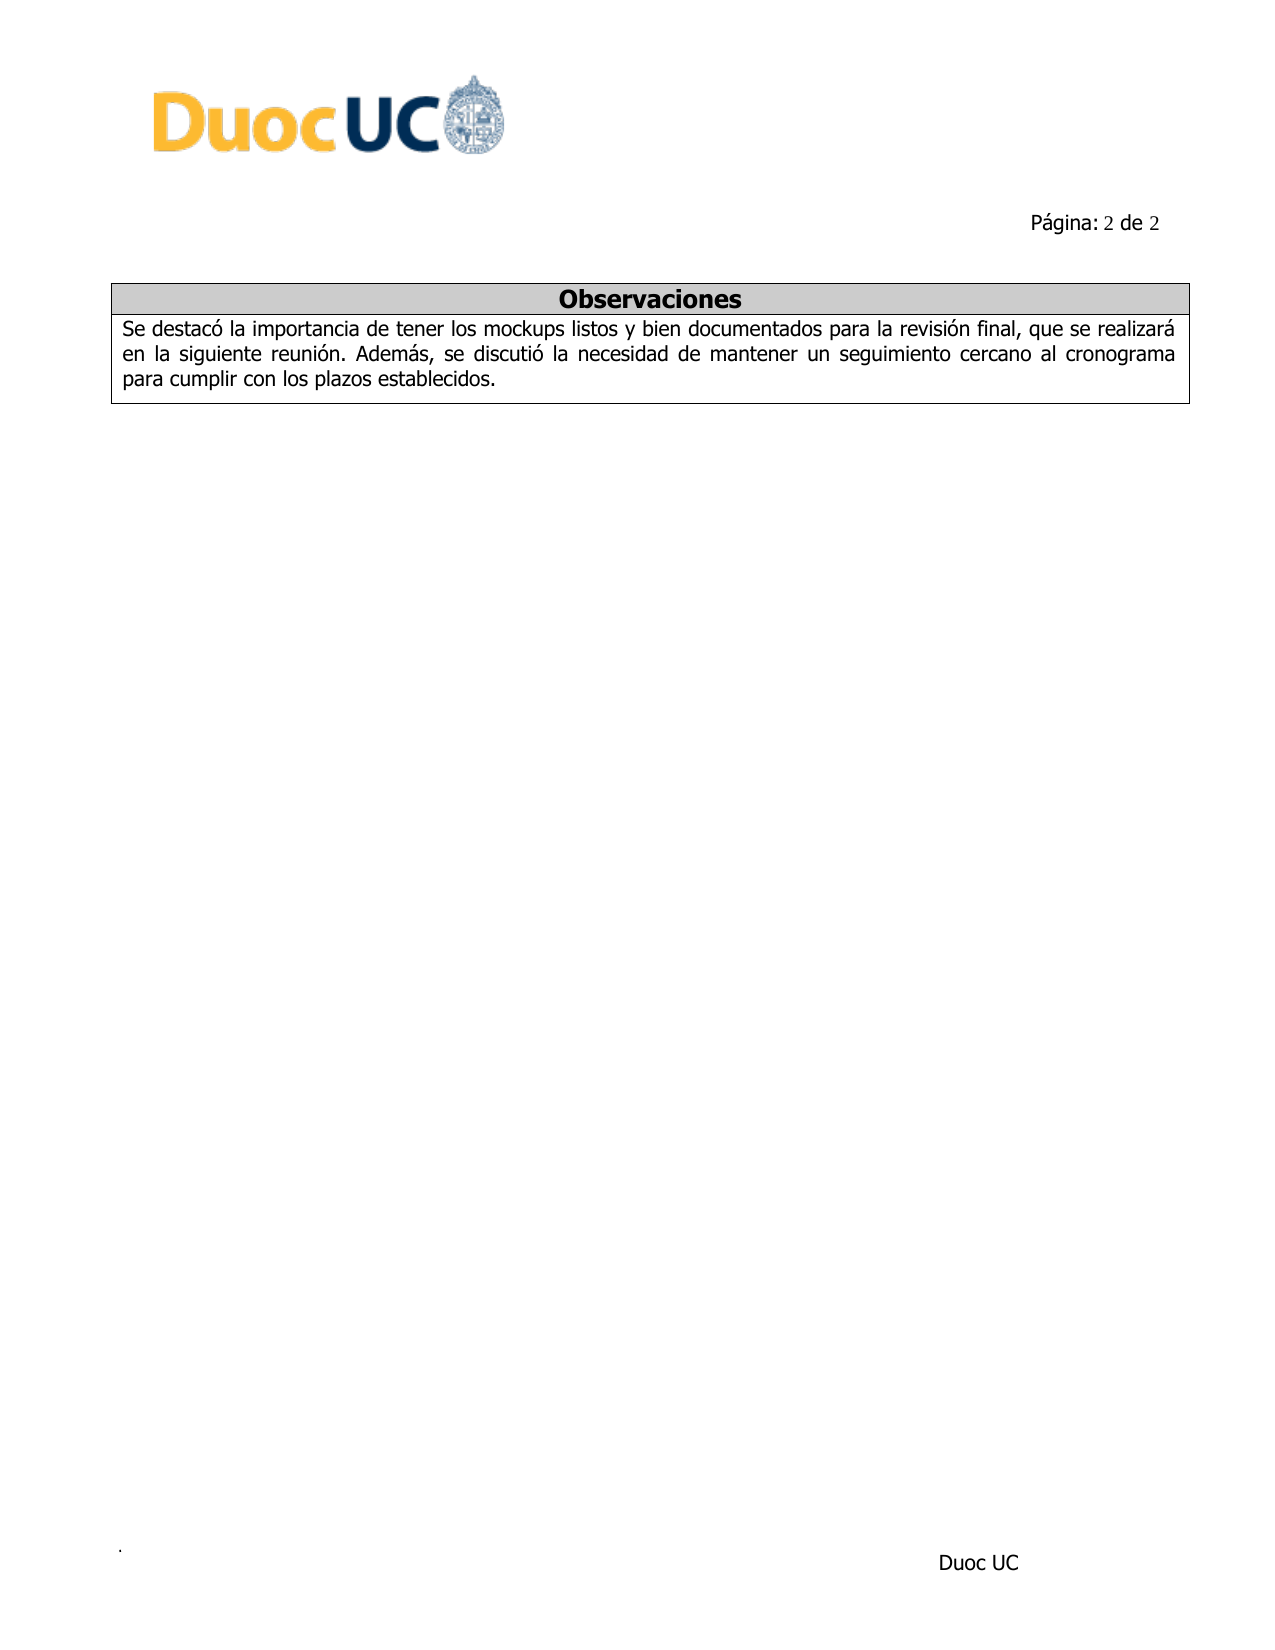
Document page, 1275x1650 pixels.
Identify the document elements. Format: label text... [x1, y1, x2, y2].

picture [118, 59, 517, 181]
table_header Observaciones [112, 284, 1189, 314]
table_cell Se destacó la importancia de tener los mockups listos y bien documentados para la revisión final, que se realizará en la siguiente reunión. Además, se discutió la necesidad de mantener un seguimiento cercano al cronograma para cumplir con los plazos establecidos. [112, 315, 1189, 403]
